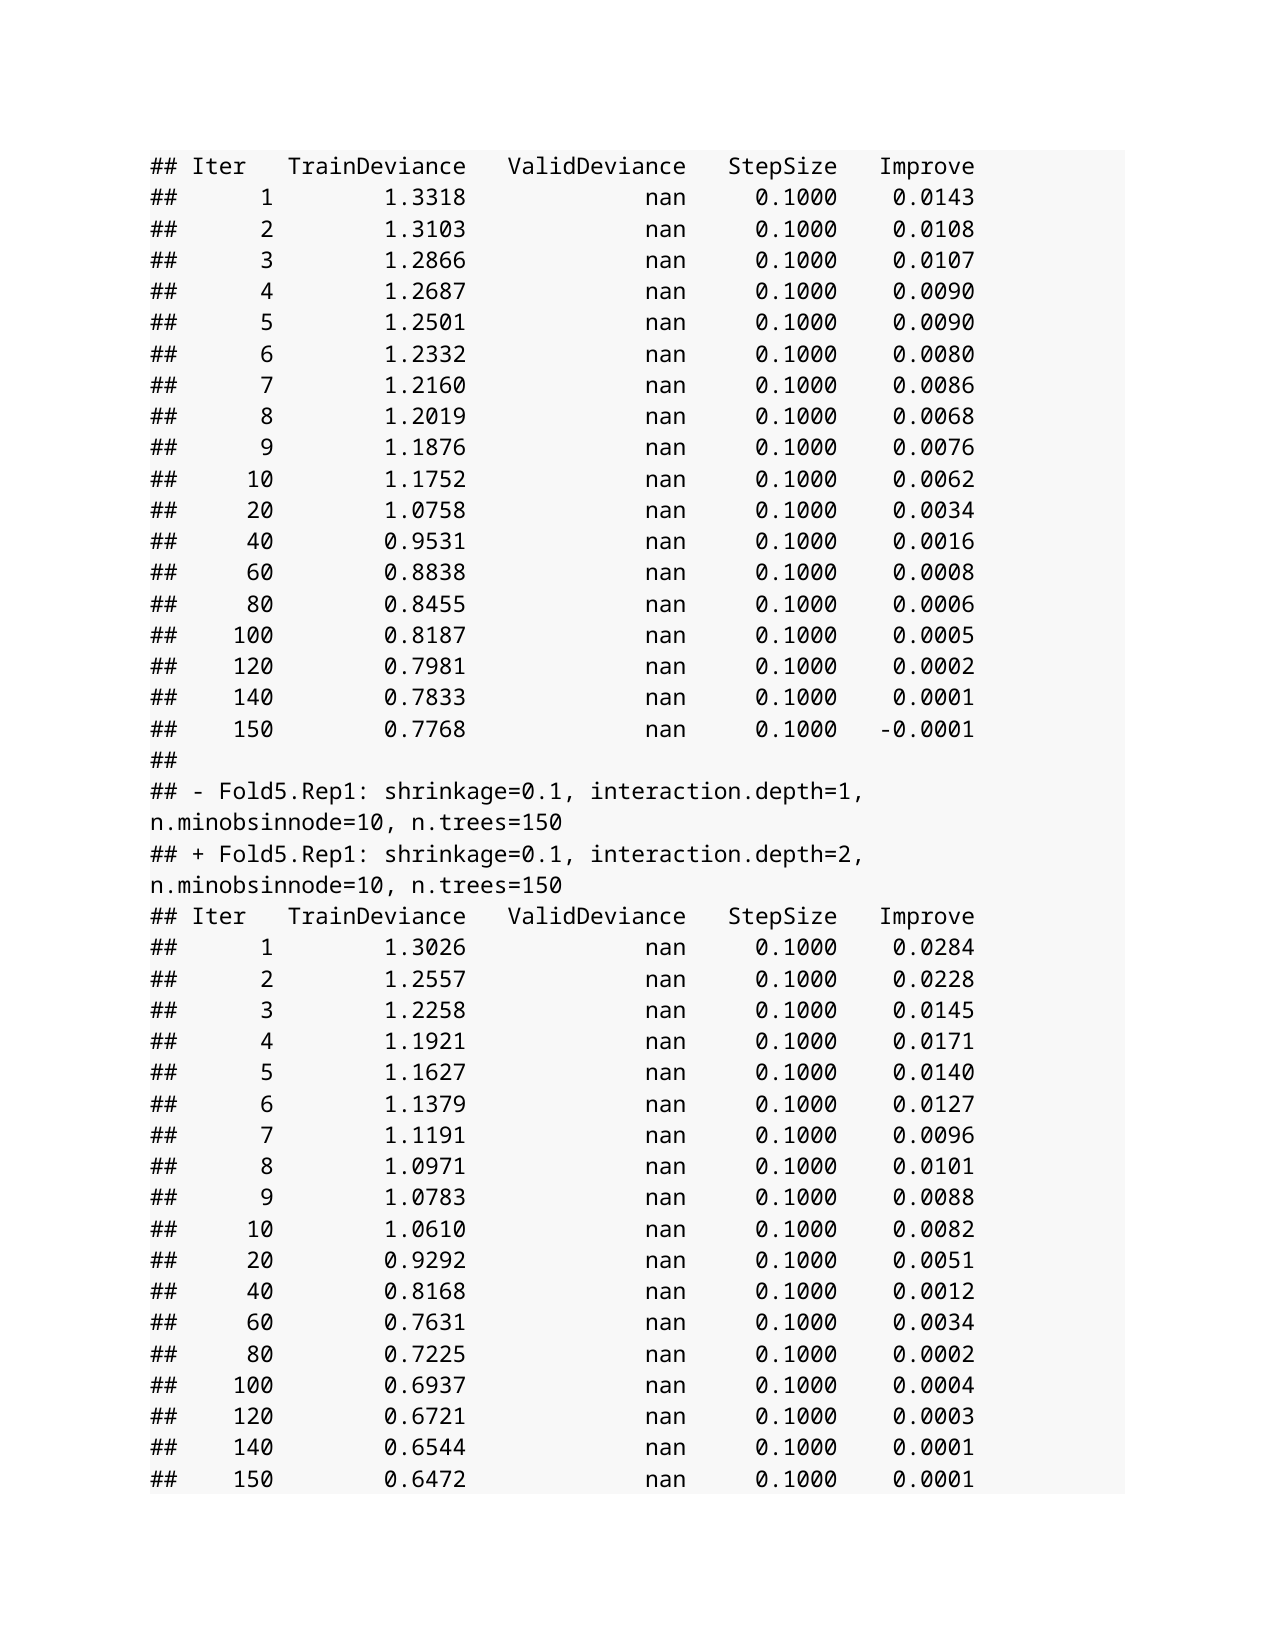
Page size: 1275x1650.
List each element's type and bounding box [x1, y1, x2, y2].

text [150, 150, 1125, 1494]
